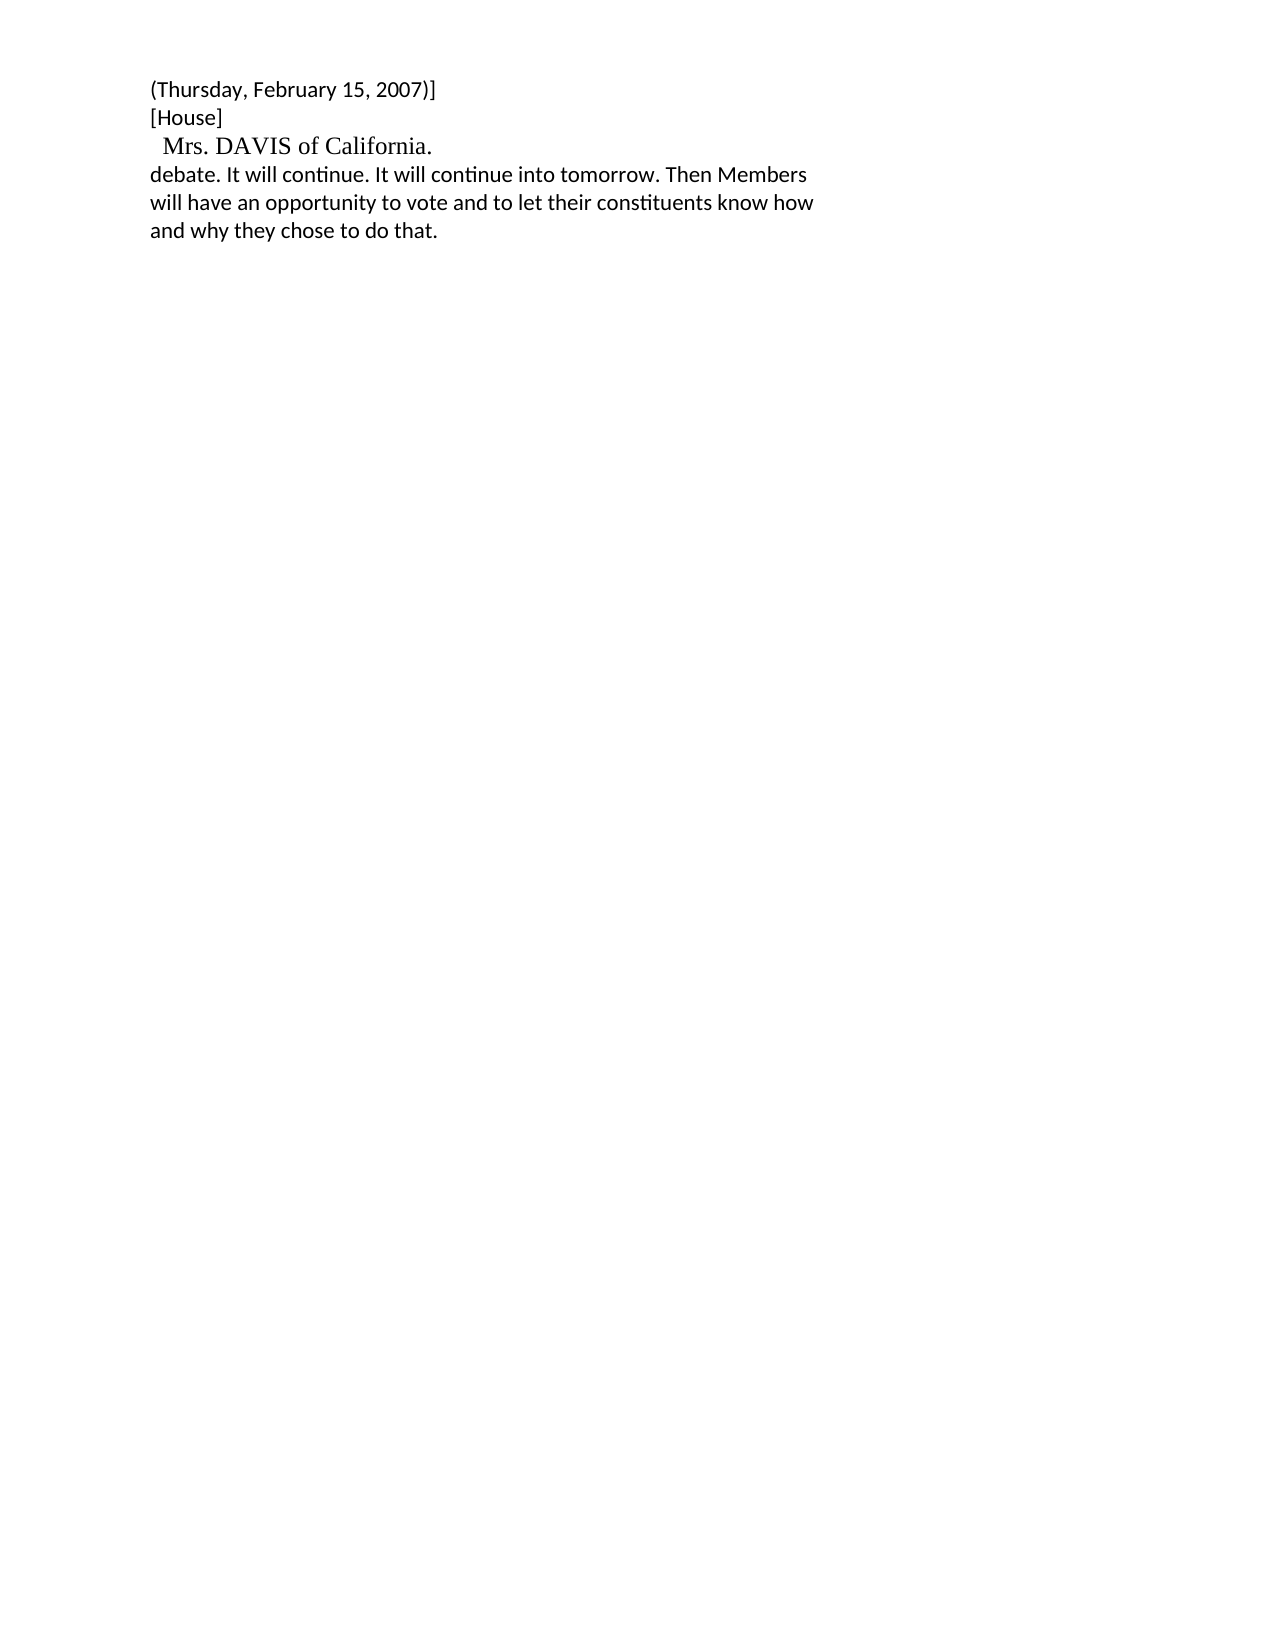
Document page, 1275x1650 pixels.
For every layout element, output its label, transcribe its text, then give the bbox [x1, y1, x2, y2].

text and why they chose to do that. [150, 216, 1125, 244]
text will have an opportunity to vote and to let their constituents know how [150, 188, 1125, 216]
text debate. It will continue. It will continue into tomorrow. Then Members [150, 160, 1125, 188]
